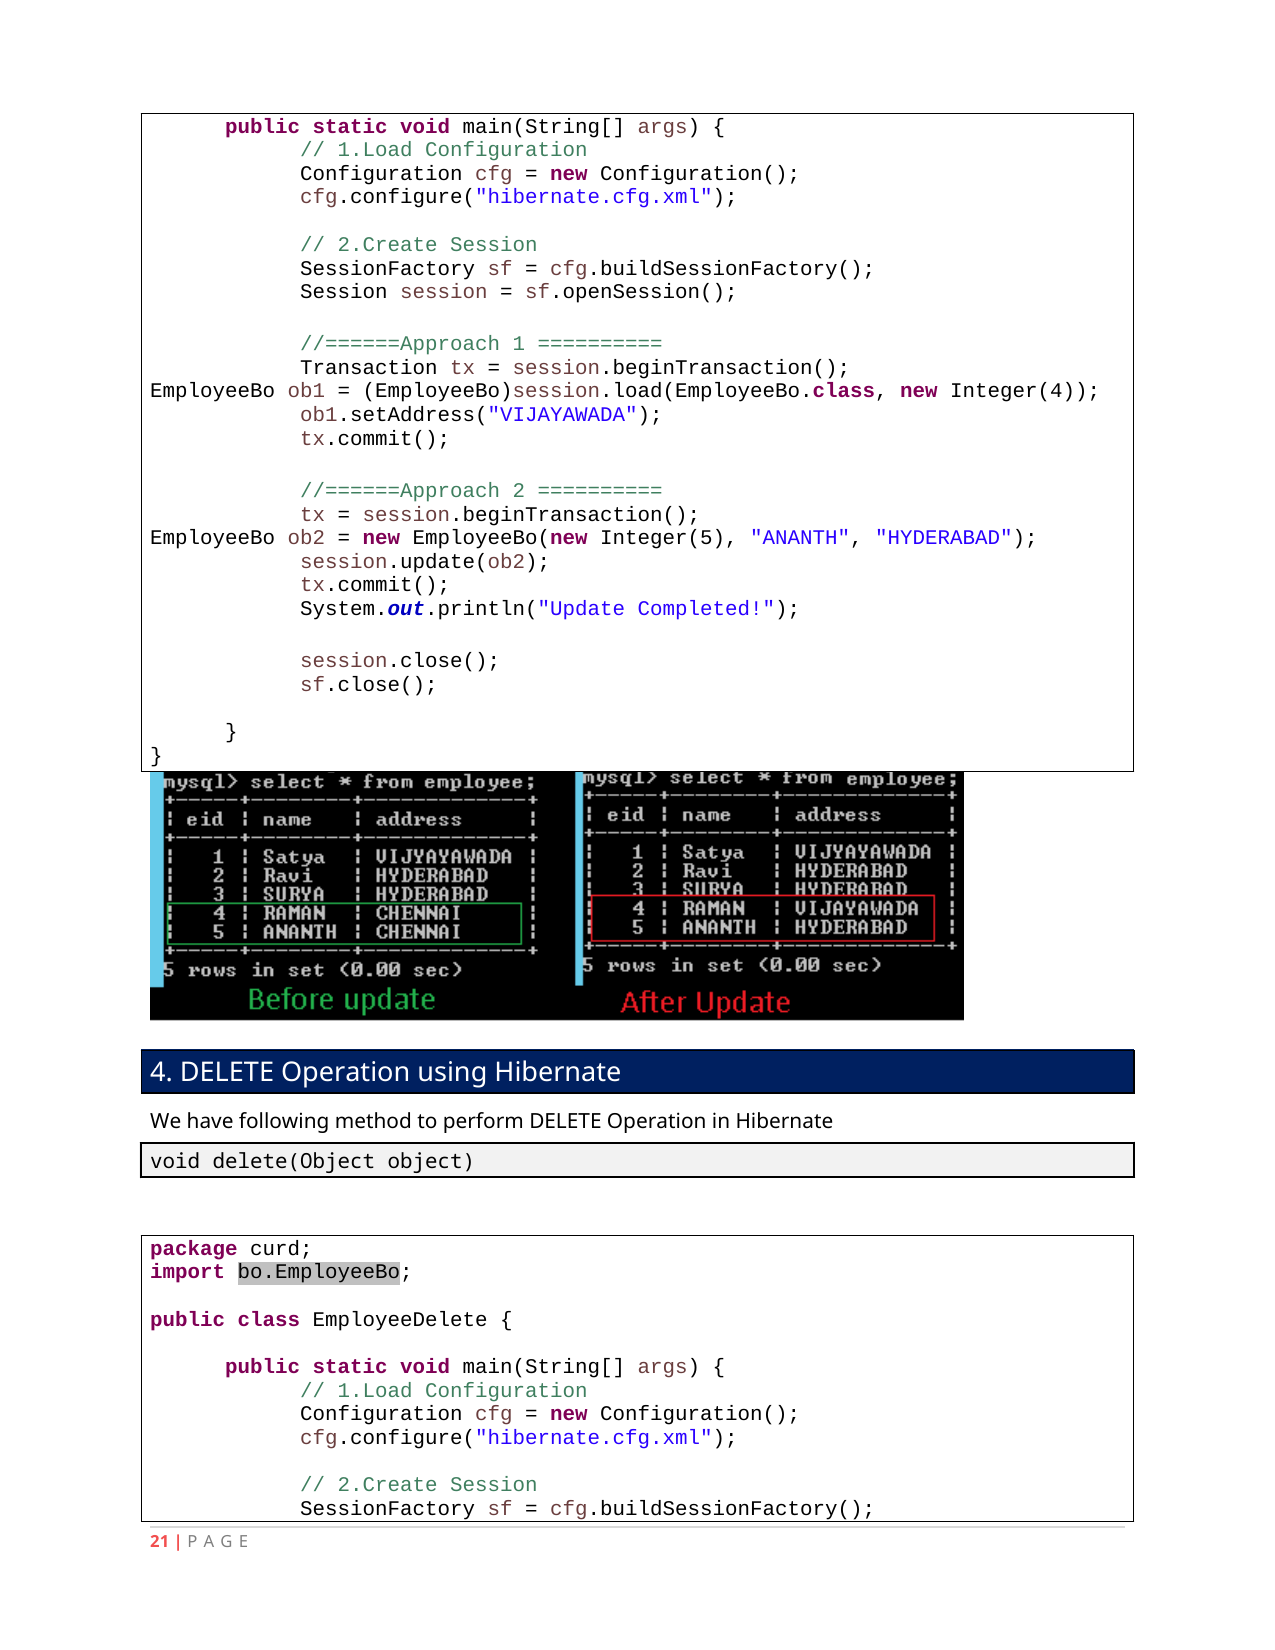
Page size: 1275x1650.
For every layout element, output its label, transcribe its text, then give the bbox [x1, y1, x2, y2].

text import bo.EmployeeBo; [400, 1262, 1125, 1285]
text ob1.setAddress("VIJAYAWADA"); [150, 404, 1125, 428]
text EmployeeBo ob2 = new EmployeeBo(new Integer(5), "ANANTH", "HYDERABAD"); [150, 527, 1125, 551]
text sf.close(); [150, 674, 1125, 697]
text Transaction tx = session.beginTransaction(); [150, 357, 1125, 381]
text SessionFactory sf = cfg.buildSessionFactory(); [150, 1498, 1125, 1521]
text cfg.configure("hibernate.cfg.xml"); [150, 1427, 1125, 1451]
text session.update(ob2); [150, 551, 1125, 574]
text import bo.EmployeeBo; [150, 1262, 238, 1285]
text Configuration cfg = new Configuration(); [150, 163, 1125, 187]
text SessionFactory sf = cfg.buildSessionFactory(); [150, 257, 1125, 281]
text } [150, 721, 1125, 742]
text //======Approach 1 ========== [150, 333, 1125, 357]
text public static void main(String[] args) { [142, 114, 1133, 139]
text tx.commit(); [150, 428, 1125, 451]
text // 2.Create Session [150, 1474, 1125, 1498]
text session.close(); [150, 650, 1125, 674]
text cfg.configure("hibernate.cfg.xml"); [150, 187, 1125, 210]
text package curd; [142, 1236, 1133, 1262]
text public class EmployeeDelete { [150, 1309, 1125, 1332]
text EmployeeBo ob1 = (EmployeeBo)session.load(EmployeeBo.class, new Integer(4)); [150, 381, 1125, 404]
text tx.commit(); [150, 574, 1125, 598]
text // 1.Load Configuration [150, 139, 1125, 163]
text } [142, 742, 1133, 771]
picture [150, 772, 964, 1022]
text Session session = sf.openSession(); [150, 281, 1125, 305]
text tx = session.beginTransaction(); [150, 503, 1125, 527]
text void delete(Object object) [142, 1144, 1133, 1176]
text // 2.Create Session [150, 234, 1125, 257]
text Configuration cfg = new Configuration(); [150, 1403, 1125, 1427]
text public static void main(String[] args) { [150, 1356, 1125, 1380]
text //======Approach 2 ========== [150, 480, 1125, 503]
text System.out.println("Update Completed!"); [150, 598, 1125, 622]
text // 1.Load Configuration [150, 1380, 1125, 1403]
text We have following method to perform DELETE Operation in Hibernate [150, 1106, 1125, 1134]
subtitle 4. DELETE Operation using Hibernate [142, 1051, 1133, 1092]
